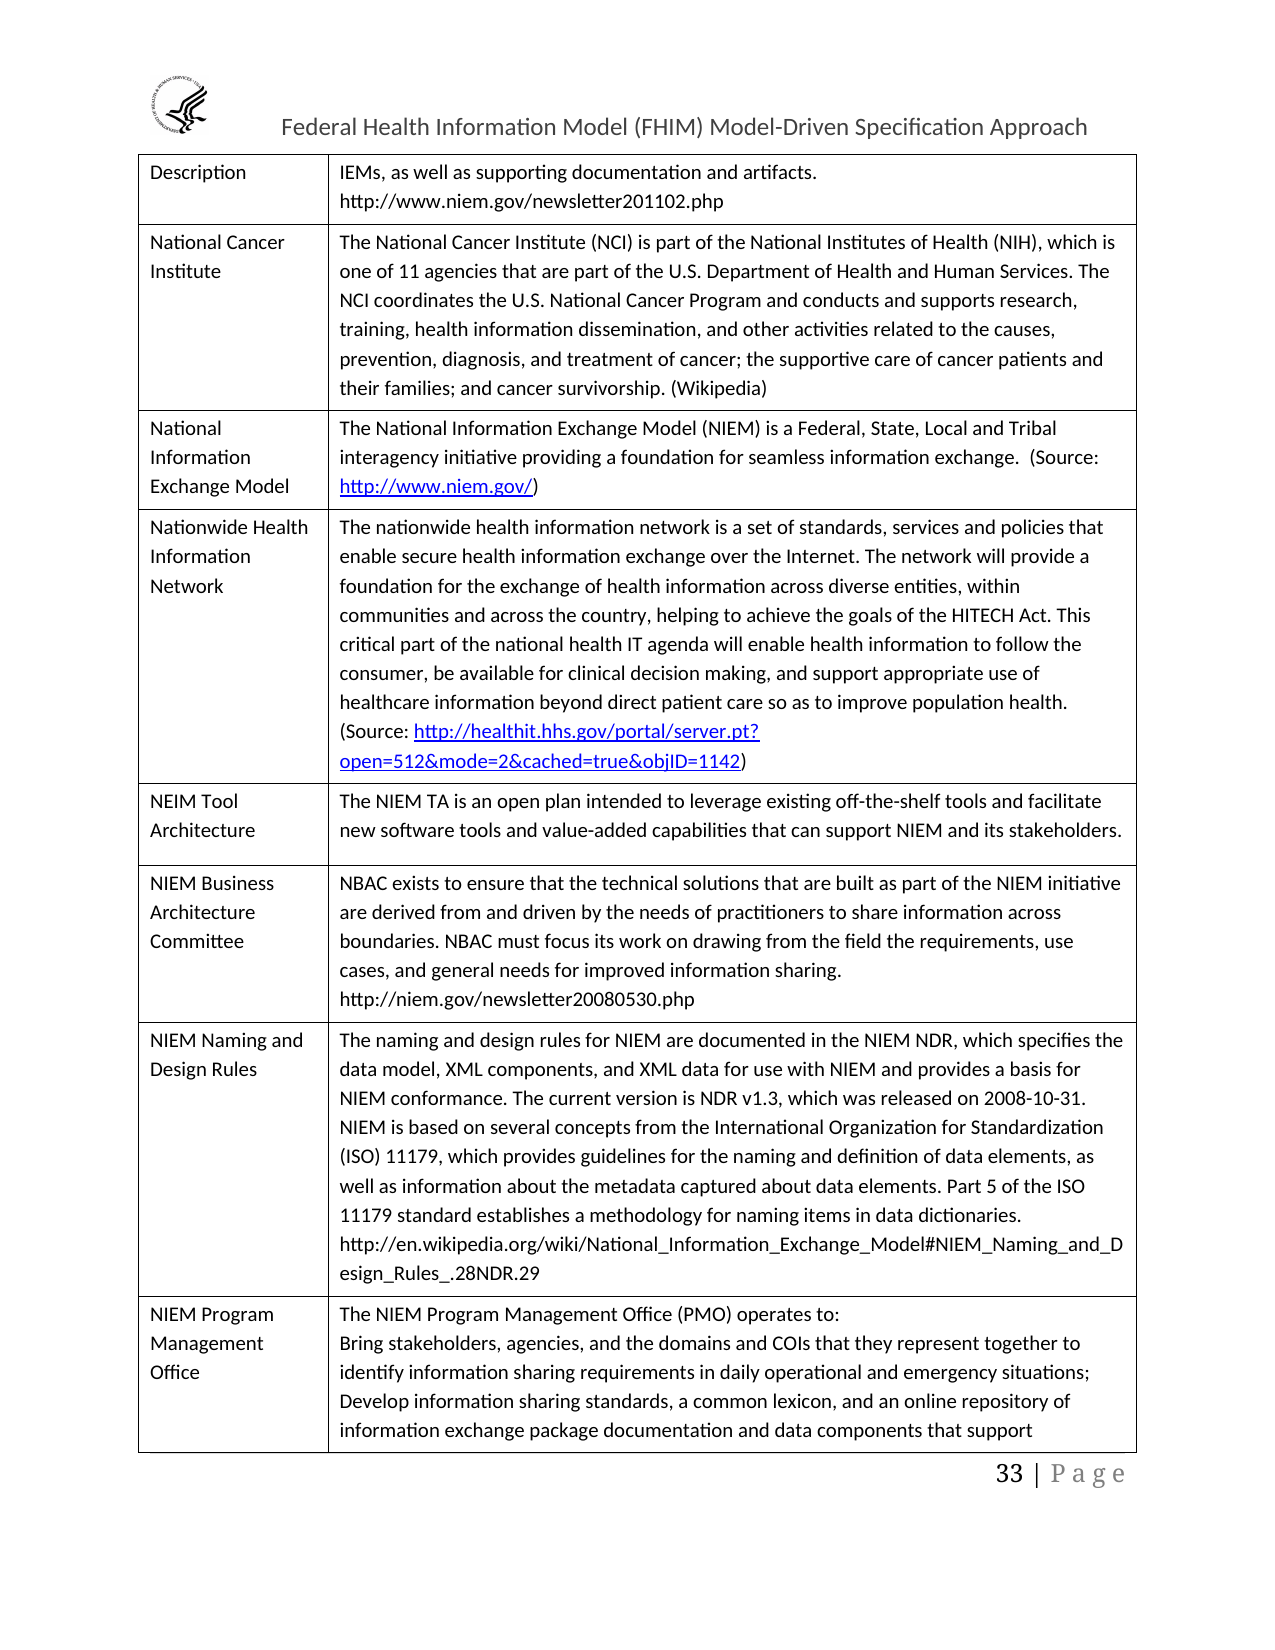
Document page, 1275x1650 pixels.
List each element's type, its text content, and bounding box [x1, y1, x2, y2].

picture [150, 75, 209, 135]
table_cell The National Information Exchange Model (NIEM) is a Federal, State, Local and Tribal interagency initiative providing a foundation for seamless information exchange. (Source: http://www.niem.gov/) [329, 411, 1136, 509]
table_cell The National Cancer Institute (NCI) is part of the National Institutes of Health (NIH), which is one of 11 agencies that are part of the U.S. Department of Health and Human Services. The NCI coordinates the U.S. National Cancer Program and conducts and supports research, training, health information dissemination, and other activities related to the causes, prevention, diagnosis, and treatment of cancer; the supportive care of cancer patients and their families; and cancer survivorship. (Wikipedia) [329, 225, 1136, 410]
table_cell NIEM Naming and Design Rules [139, 1023, 328, 1296]
table_cell Model Package Description [139, 155, 328, 224]
table_cell NBAC exists to ensure that the technical solutions that are built as part of the NIEM initiative are derived from and driven by the needs of practitioners to share information across boundaries. NBAC must focus its work on drawing from the field the requirements, use cases, and general needs for improved information sharing. http://niem.gov/newsletter20080530.php [329, 866, 1136, 1022]
table_cell NEIM Tool Architecture [139, 784, 328, 865]
table_cell The naming and design rules for NIEM are documented in the NIEM NDR, which specifies the data model, XML components, and XML data for use with NIEM and provides a basis for NIEM conformance. The current version is NDR v1.3, which was released on 2008-10-31. NIEM is based on several concepts from the International Organization for Standardization (ISO) 11179, which provides guidelines for the naming and definition of data elements, as well as information about the metadata captured about data elements. Part 5 of the ISO 11179 standard establishes a methodology for naming items in data dictionaries. http://en.wikipedia.org/wiki/National_Information_Exchange_Model#NIEM_Naming_and_Design_Rules_.28NDR.29 [329, 1023, 1136, 1296]
table_cell National Cancer Institute [139, 225, 328, 410]
table_cell National Information Exchange Model [139, 411, 328, 509]
table_cell NIEM Program Management Office [139, 1297, 328, 1452]
table_cell NIEM Business Architecture Committee [139, 866, 328, 1022]
table_cell Nationwide Health Information Network [139, 510, 328, 783]
table_cell The NIEM TA is an open plan intended to leverage existing off-the-shelf tools and facilitate new software tools and value-added capabilities that can support NIEM and its stakeholders. [329, 784, 1136, 865]
table_cell The nationwide health information network is a set of standards, services and policies that enable secure health information exchange over the Internet. The network will provide a foundation for the exchange of health information across diverse entities, within communities and across the country, helping to achieve the goals of the HITECH Act. This critical part of the national health IT agenda will enable health information to follow the consumer, be available for clinical decision making, and support appropriate use of healthcare information beyond direct patient care so as to improve population health. (Source: http://healthit.hhs.gov/portal/server.pt?open=512&mode=2&cached=true&objID=1142) [329, 510, 1136, 783]
